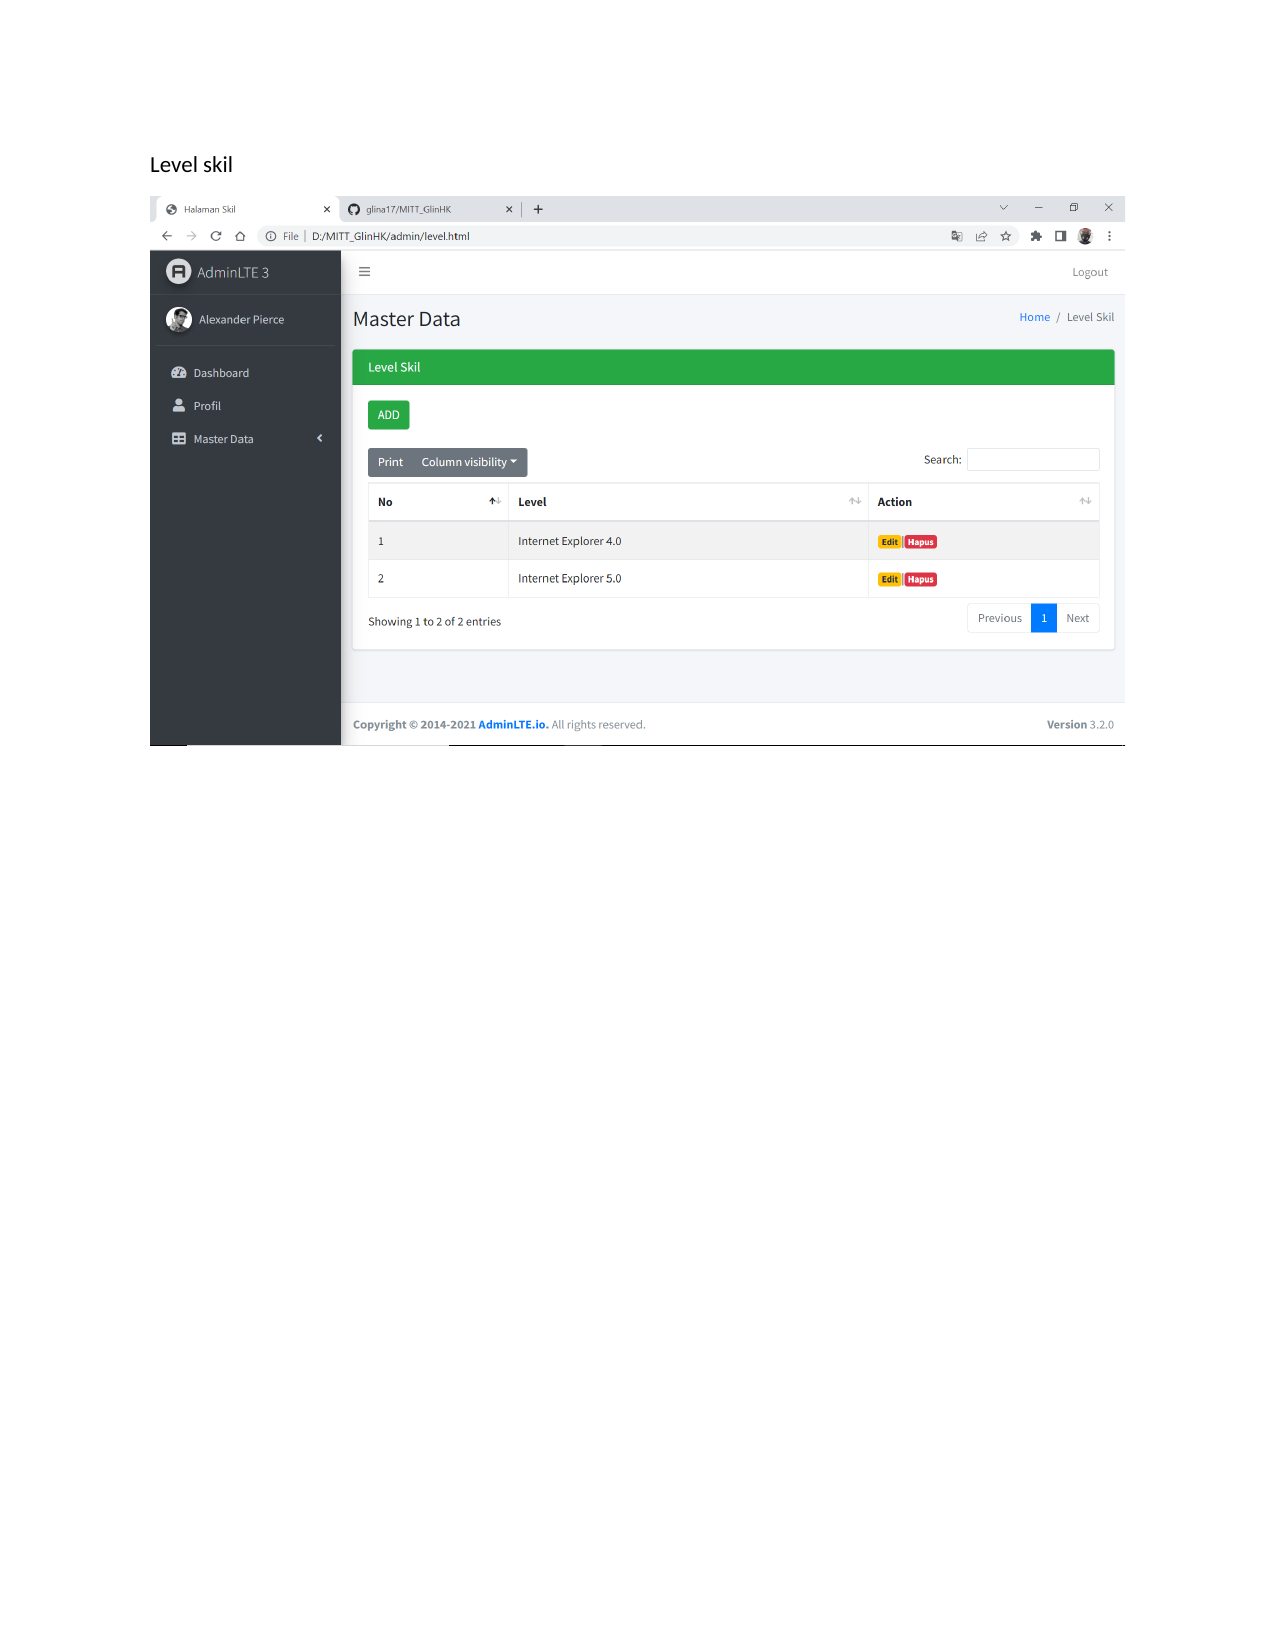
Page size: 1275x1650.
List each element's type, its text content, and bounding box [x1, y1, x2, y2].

picture [150, 196, 1125, 746]
text Level skil [150, 150, 1125, 178]
